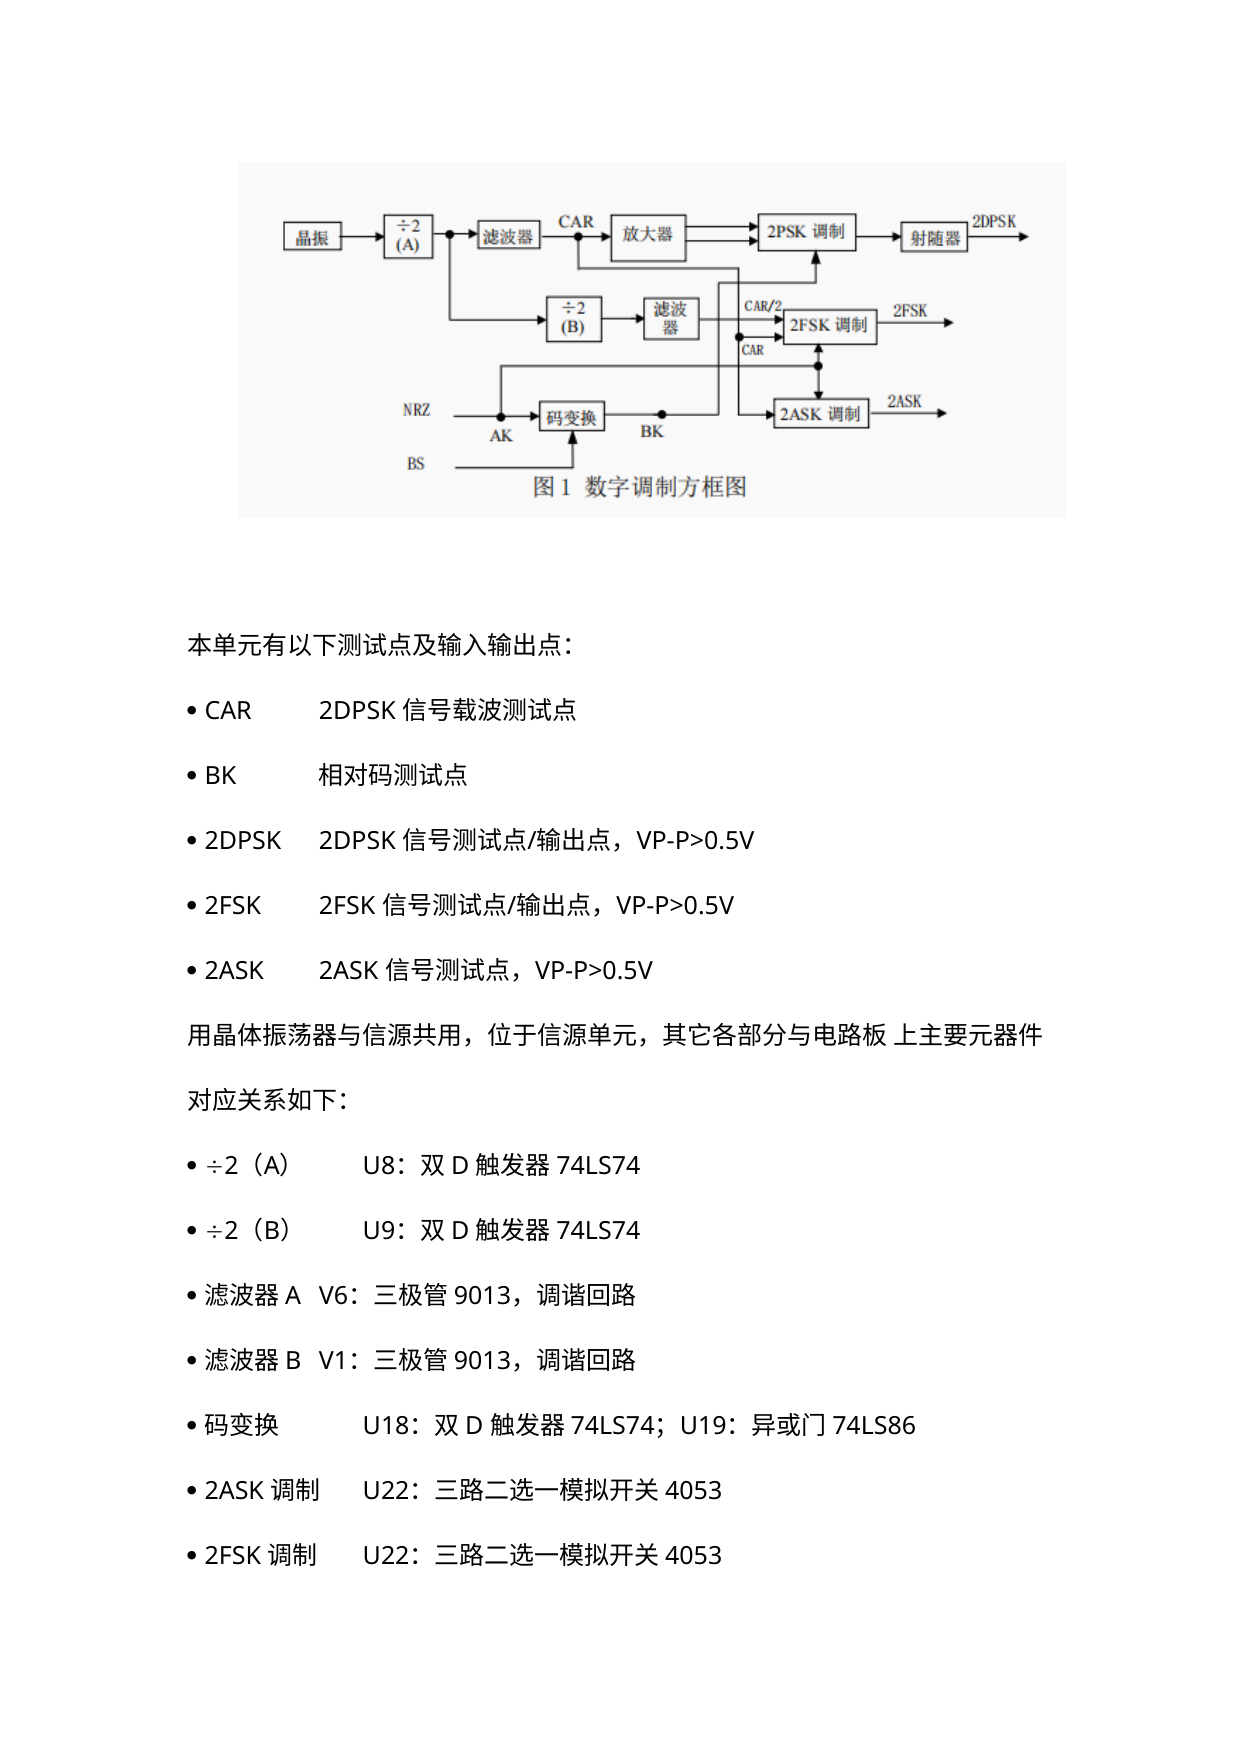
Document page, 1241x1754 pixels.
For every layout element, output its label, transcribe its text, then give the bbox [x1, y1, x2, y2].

text 滤波器 A V6：三极管 9013，调谐回路 [187, 1261, 1053, 1326]
text 滤波器 B V1：三极管 9013，调谐回路 [187, 1326, 1053, 1391]
text 2DPSK 2DPSK 信号测试点/输出点，VP-P>0.5V [187, 806, 1053, 871]
text 用晶体振荡器与信源共用，位于信源单元，其它各部分与电路板 上主要元器件对应关系如下： [187, 1001, 1053, 1131]
text 2FSK 2FSK 信号测试点/输出点，VP-P>0.5V [187, 871, 1053, 936]
text CAR 2DPSK 信号载波测试点 [187, 676, 1053, 741]
text 2（A） U8：双 D 触发器 74LS74 [187, 1131, 1053, 1196]
text 本单元有以下测试点及输入输出点： [187, 611, 1053, 676]
text 2FSK 调制 U22：三路二选一模拟开关 4053 [187, 1521, 1053, 1586]
text 2ASK 2ASK 信号测试点，VP-P>0.5V [187, 936, 1053, 1001]
text 码变换 U18：双 D 触发器 74LS74；U19：异或门 74LS86 [187, 1391, 1053, 1456]
text 2（B） U9：双 D 触发器 74LS74 [187, 1196, 1053, 1261]
picture [237, 162, 1067, 518]
text 2ASK 调制 U22：三路二选一模拟开关 4053 [187, 1456, 1053, 1521]
text BK 相对码测试点 [187, 741, 1053, 806]
